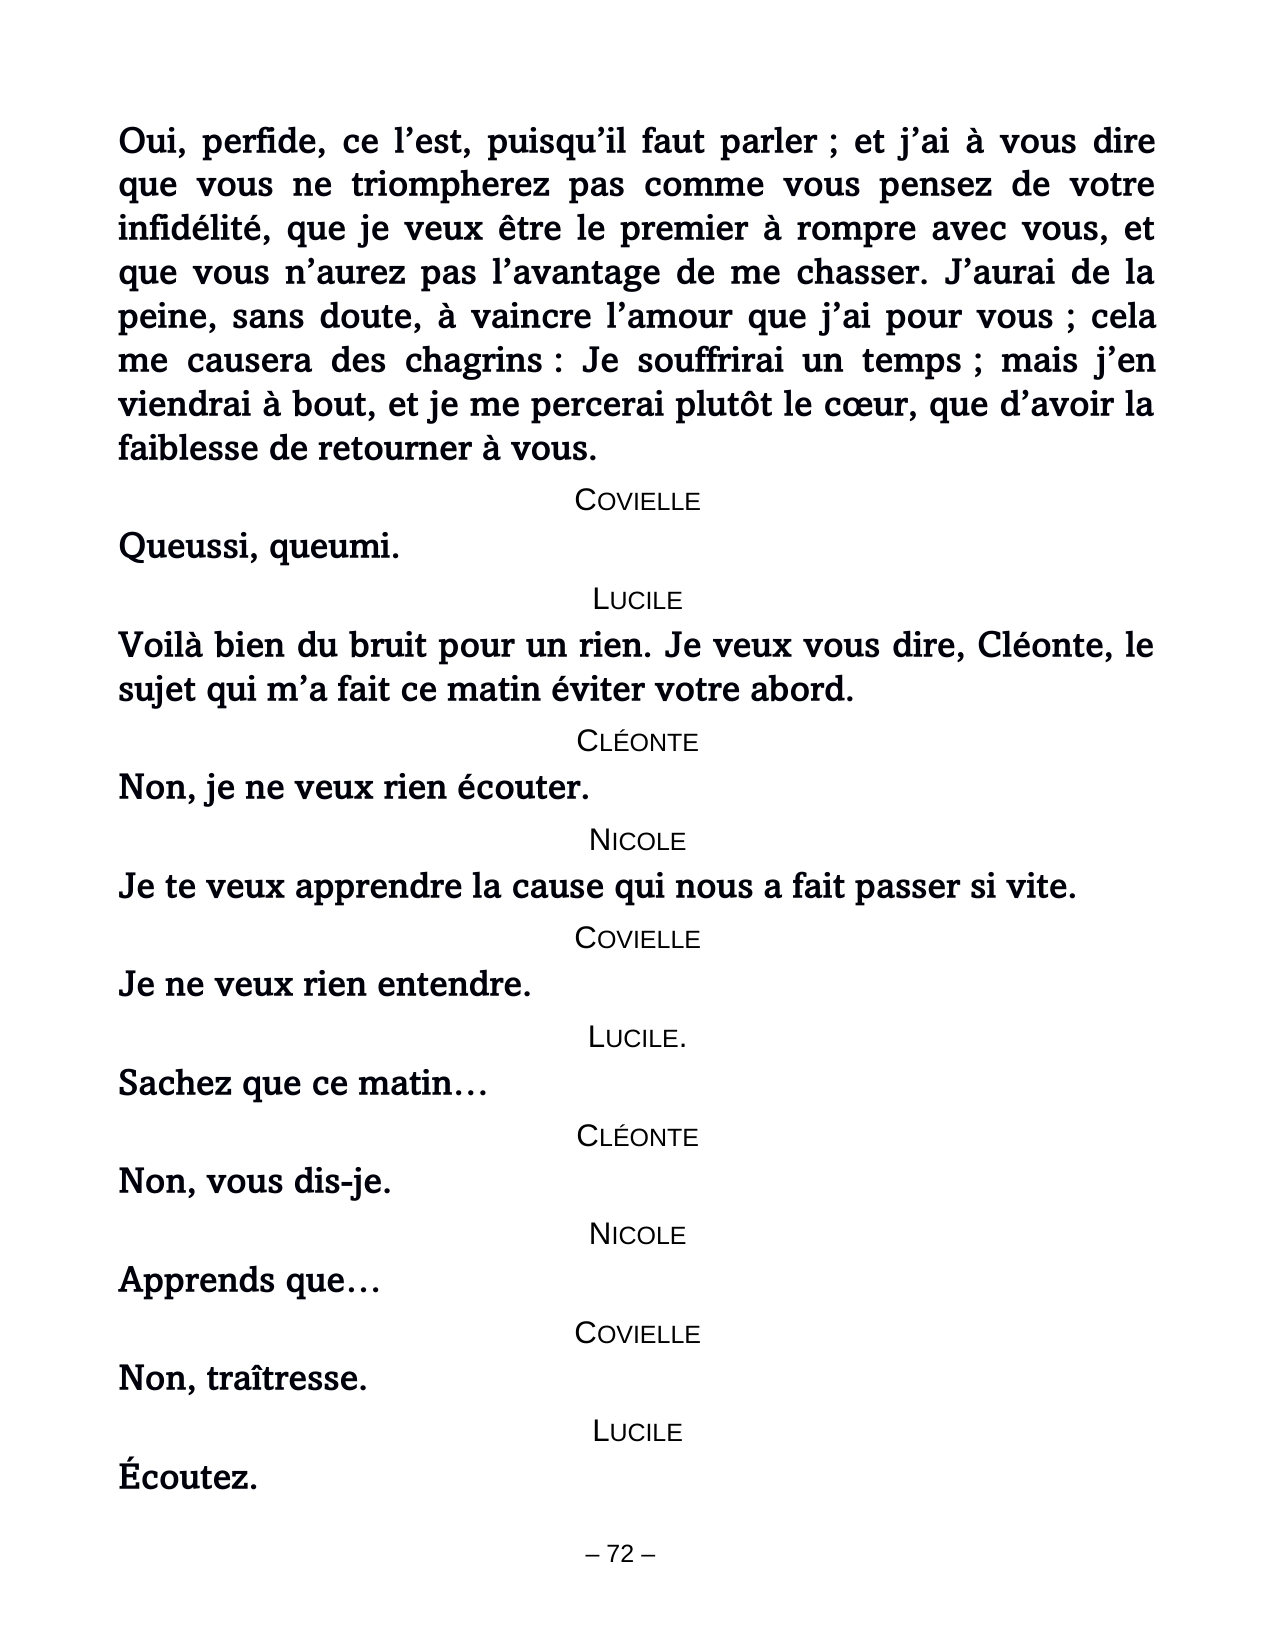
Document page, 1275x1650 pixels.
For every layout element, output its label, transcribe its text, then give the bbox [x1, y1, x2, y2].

text Covielle [118, 481, 1157, 517]
text Covielle [118, 1314, 1157, 1349]
text Sachez que ce matin… [118, 1060, 1157, 1104]
text Nicole [118, 1215, 1157, 1251]
text Covielle [118, 919, 1157, 955]
text Lucile. [118, 1018, 1157, 1054]
text Apprends que… [118, 1257, 1157, 1301]
text Non, je ne veux rien écouter. [118, 764, 1157, 808]
text Queussi, queumi. [118, 524, 1157, 567]
text Nicole [118, 821, 1157, 857]
text Oui, perfide, ce l’est, puisqu’il faut parler ; et j’ai à vous dire que vous ne triompherez pas comme vous pensez de votre infidélité, que je veux être le premier à rompre avec vous, et que vous n’aurez pas l’avantage de me chasser. J’aurai de la peine, sans doute, à vaincre l’amour que j’ai pour vous ; cela me causera des chagrins : Je souffrirai un temps ; mais j’en viendrai à bout, et je me percerai plutôt le cœur, que d’avoir la faiblesse de retourner à vous. [118, 118, 1157, 469]
text Non, vous dis-je. [118, 1159, 1157, 1203]
text Cléonte [118, 722, 1157, 758]
text Écoutez. [118, 1454, 1157, 1498]
text Lucile [118, 1412, 1157, 1448]
text Lucile [118, 580, 1157, 616]
text Je te veux apprendre la cause qui nous a fait passer si vite. [118, 863, 1157, 907]
text Non, traîtresse. [118, 1356, 1157, 1400]
text Cléonte [118, 1117, 1157, 1152]
text Voilà bien du bruit pour un rien. Je veux vous dire, Cléonte, le sujet qui m’a fait ce matin éviter votre abord. [118, 622, 1157, 710]
text Je ne veux rien entendre. [118, 962, 1157, 1006]
